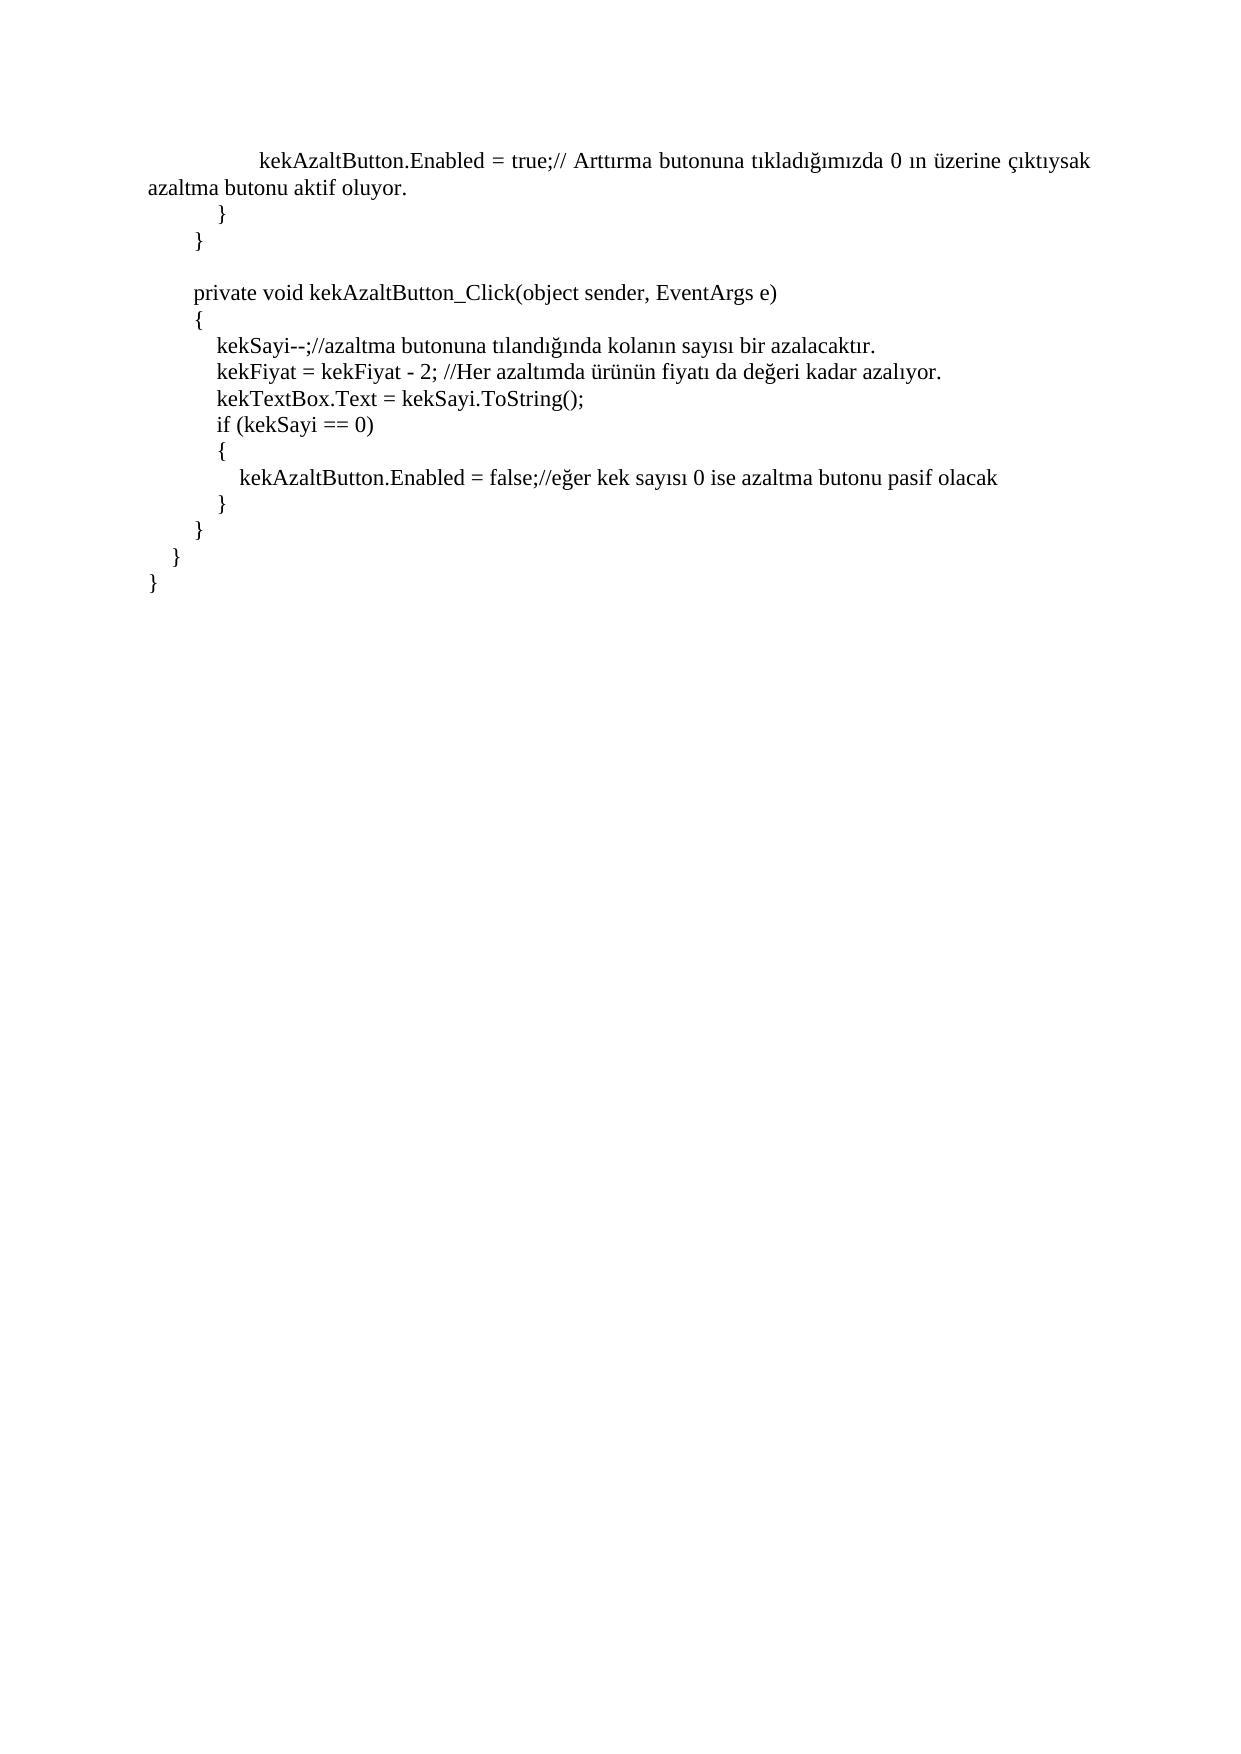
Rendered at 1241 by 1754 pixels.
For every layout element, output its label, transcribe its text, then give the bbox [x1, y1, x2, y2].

text { [148, 437, 1093, 464]
text kekAzaltButton.Enabled = false;//eğer kek sayısı 0 ise azaltma butonu pasif olacak [148, 464, 1093, 490]
text kekTextBox.Text = kekSayi.ToString(); [148, 385, 1093, 411]
text } [148, 569, 1093, 596]
text } [148, 227, 1093, 253]
text { [148, 306, 1093, 332]
text } [148, 200, 1093, 227]
text kekFiyat = kekFiyat - 2; //Her azaltımda ürünün fiyatı da değeri kadar azalıyor. [148, 358, 1093, 385]
text } [148, 517, 1093, 543]
text } [148, 490, 1093, 517]
text private void kekAzaltButton_Click(object sender, EventArgs e) [148, 279, 1093, 306]
text kekAzaltButton.Enabled = true;// Arttırma butonuna tıkladığımızda 0 ın üzerine çıktıysak azaltma butonu aktif oluyor. [148, 148, 1093, 200]
text if (kekSayi == 0) [148, 411, 1093, 437]
text } [148, 543, 1093, 569]
text kekSayi--;//azaltma butonuna tılandığında kolanın sayısı bir azalacaktır. [148, 332, 1093, 358]
